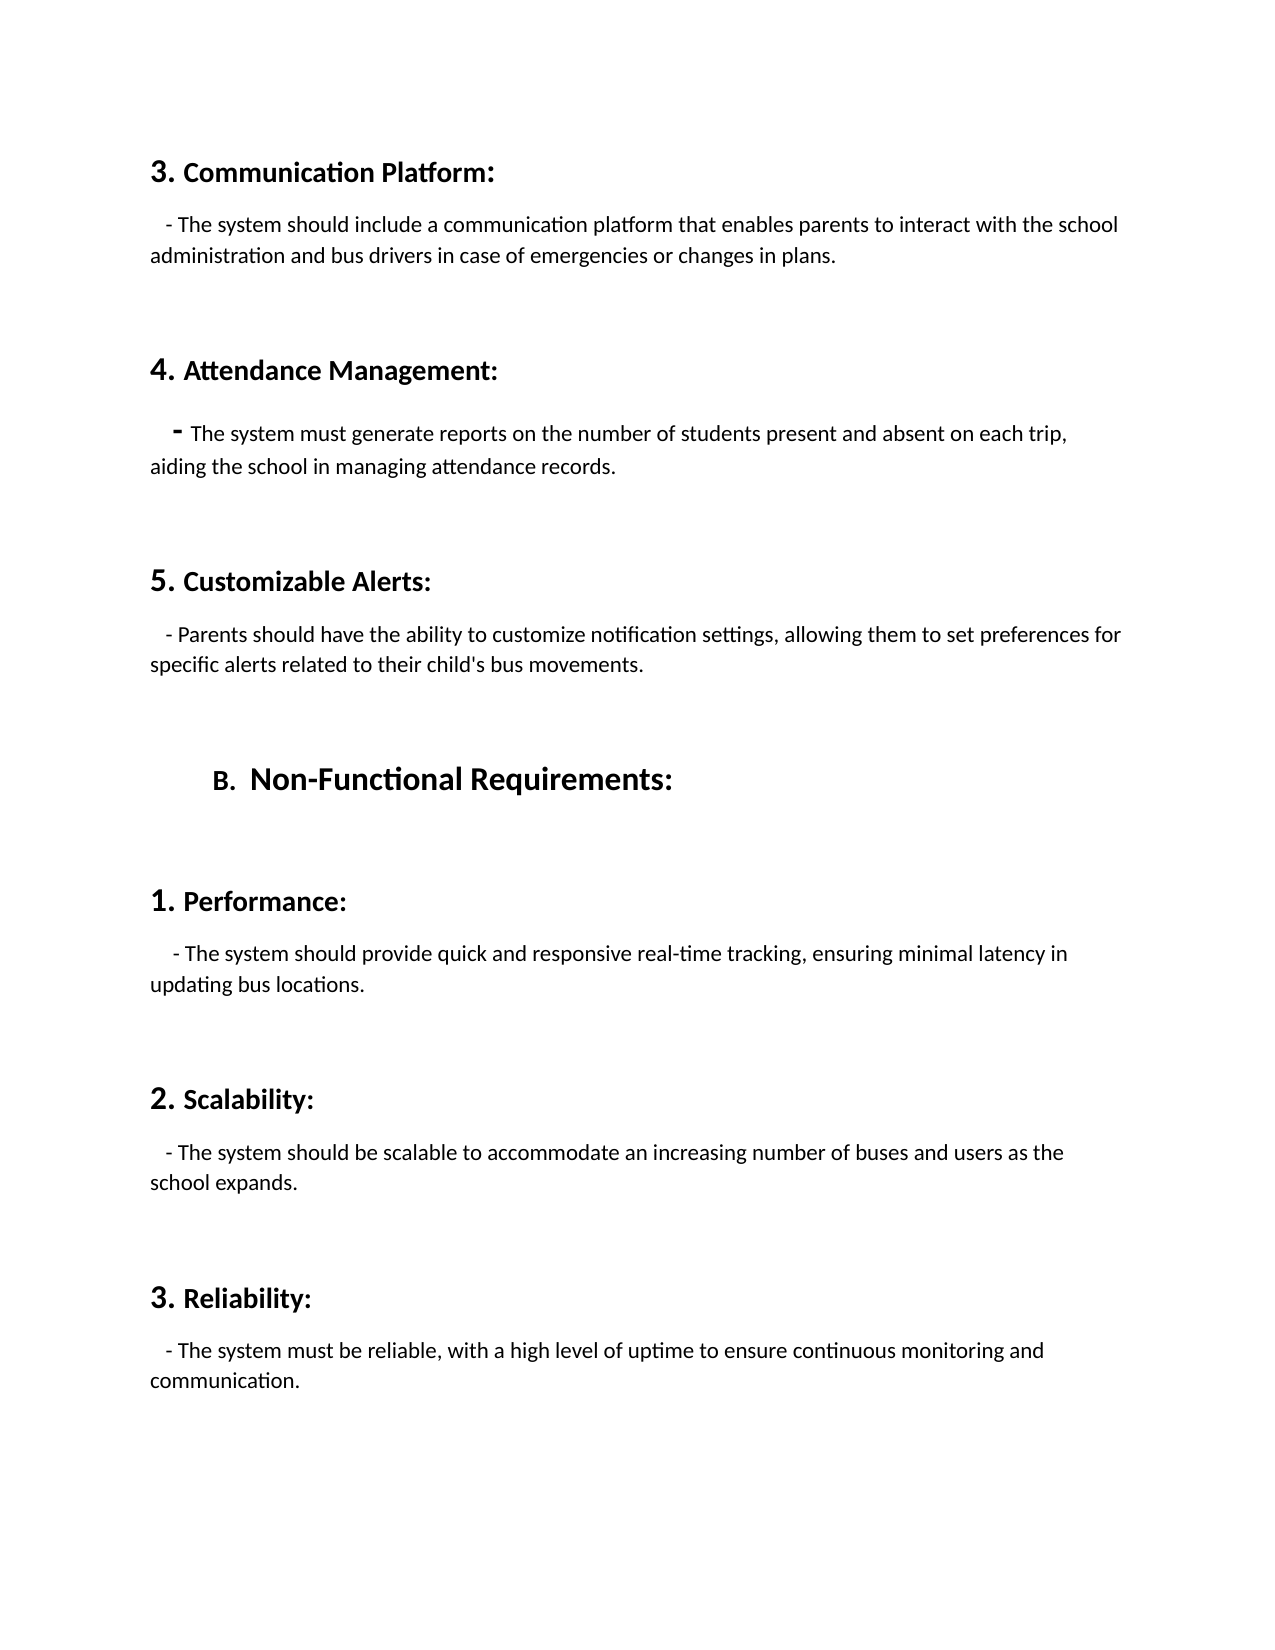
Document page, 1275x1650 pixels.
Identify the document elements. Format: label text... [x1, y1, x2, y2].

text 1. Performance: [150, 879, 1125, 920]
text 5. Customizable Alerts: [150, 559, 1125, 600]
text - The system must be reliable, with a high level of uptime to ensure continuous monitoring and communication. [150, 1336, 1125, 1394]
text 3. Reliability: [150, 1276, 1125, 1316]
text - The system must generate reports on the number of students present and absent on each trip, aiding the school in managing attendance records. [150, 409, 1125, 480]
text 3. Communication Platform: [150, 150, 1125, 191]
text 4. Attendance Management: [150, 348, 1125, 389]
text 2. Scalability: [150, 1077, 1125, 1118]
list Non-Functional Requirements: [212, 758, 1125, 798]
text - The system should include a communication platform that enables parents to interact with the school administration and bus drivers in case of emergencies or changes in plans. [150, 211, 1125, 269]
text - Parents should have the ability to customize notification settings, allowing them to set preferences for specific alerts related to their child's bus movements. [150, 620, 1125, 678]
text - The system should provide quick and responsive real-time tracking, ensuring minimal latency in updating bus locations. [150, 939, 1125, 998]
text - The system should be scalable to accommodate an increasing number of buses and users as the school expands. [150, 1138, 1125, 1196]
